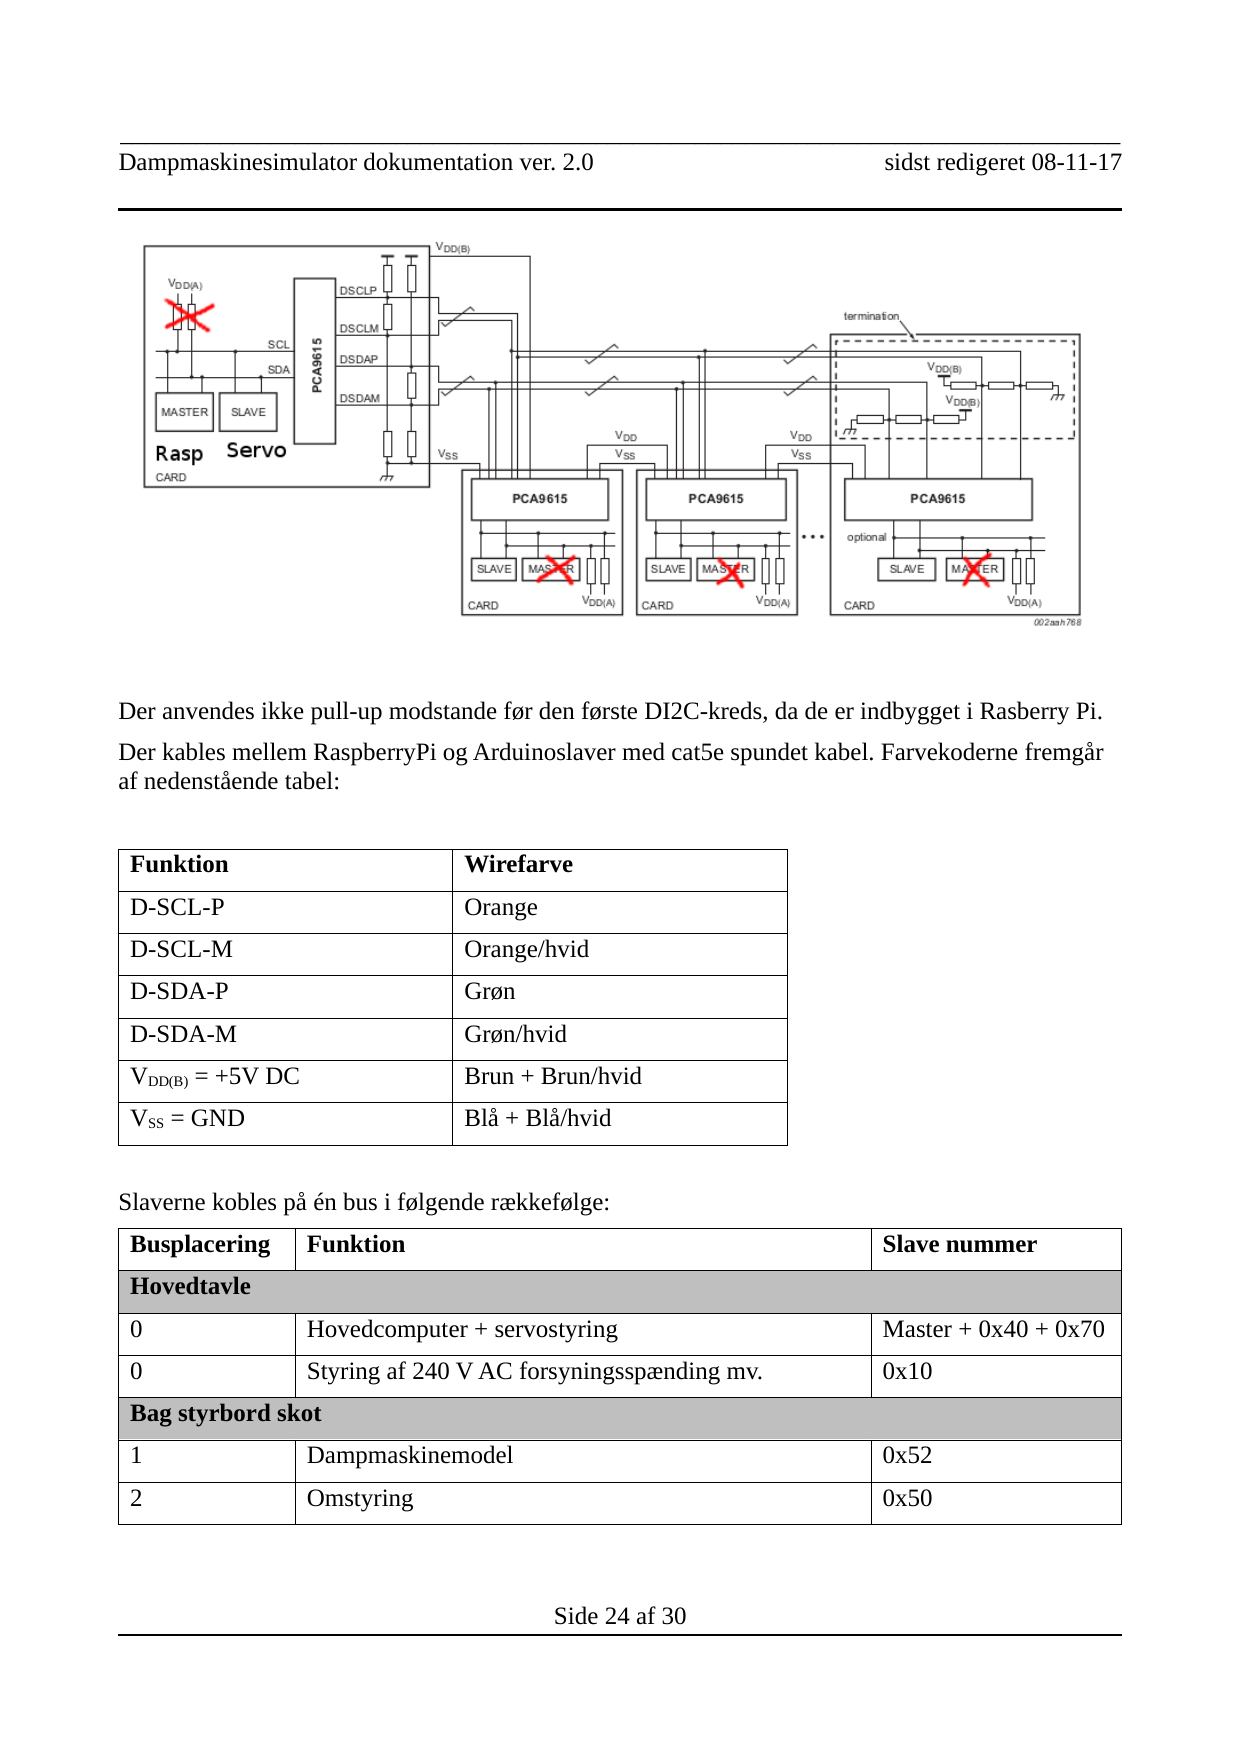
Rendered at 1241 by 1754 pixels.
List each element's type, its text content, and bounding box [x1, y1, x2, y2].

table_cell 0x10 [872, 1356, 1121, 1397]
table_cell Hovedtavle [119, 1271, 1121, 1313]
table_cell D-SCL-M [119, 934, 452, 975]
text Der kables mellem RaspberryPi og Arduinoslaver med cat5e spundet kabel. Farvekoderne fremgår af nedenstående tabel: [118, 737, 1122, 795]
table_cell Orange [453, 892, 787, 933]
table_cell VSS = GND [119, 1103, 452, 1144]
table_cell D-SCL-P [119, 892, 452, 933]
table_cell Hovedcomputer + servostyring [296, 1314, 871, 1355]
table_header Funktion [119, 850, 452, 891]
table_header Slave nummer [872, 1229, 1121, 1270]
table_cell 0x50 [872, 1483, 1121, 1524]
table_cell Master + 0x40 + 0x70 [872, 1314, 1121, 1355]
table_header Busplacering [119, 1229, 295, 1270]
table_cell 2 [119, 1483, 295, 1524]
table_cell 0 [119, 1314, 295, 1355]
table_cell Styring af 240 V AC forsyningsspænding mv. [296, 1356, 871, 1397]
text Slaverne kobles på én bus i følgende rækkefølge: [118, 1187, 1122, 1216]
table_cell Omstyring [296, 1483, 871, 1524]
text Der anvendes ikke pull-up modstande før den første DI2C-kreds, da de er indbygget i Rasberry Pi. [118, 696, 1122, 725]
picture [118, 210, 1123, 684]
table_cell Dampmaskinemodel [296, 1441, 871, 1482]
table_cell Blå + Blå/hvid [453, 1103, 787, 1144]
table_cell Bag styrbord skot [119, 1398, 1121, 1439]
table_cell 1 [119, 1441, 295, 1482]
table_header Funktion [296, 1229, 871, 1270]
table_cell Brun + Brun/hvid [453, 1061, 787, 1102]
table_cell VDD(B) = +5V DC [119, 1061, 452, 1102]
table_header Wirefarve [453, 850, 787, 891]
table_cell Grøn [453, 976, 787, 1018]
table_cell D-SDA-P [119, 976, 452, 1018]
table_cell 0 [119, 1356, 295, 1397]
table_cell Grøn/hvid [453, 1019, 787, 1060]
table_cell 0x52 [872, 1441, 1121, 1482]
table_cell Orange/hvid [453, 934, 787, 975]
table_cell D-SDA-M [119, 1019, 452, 1060]
